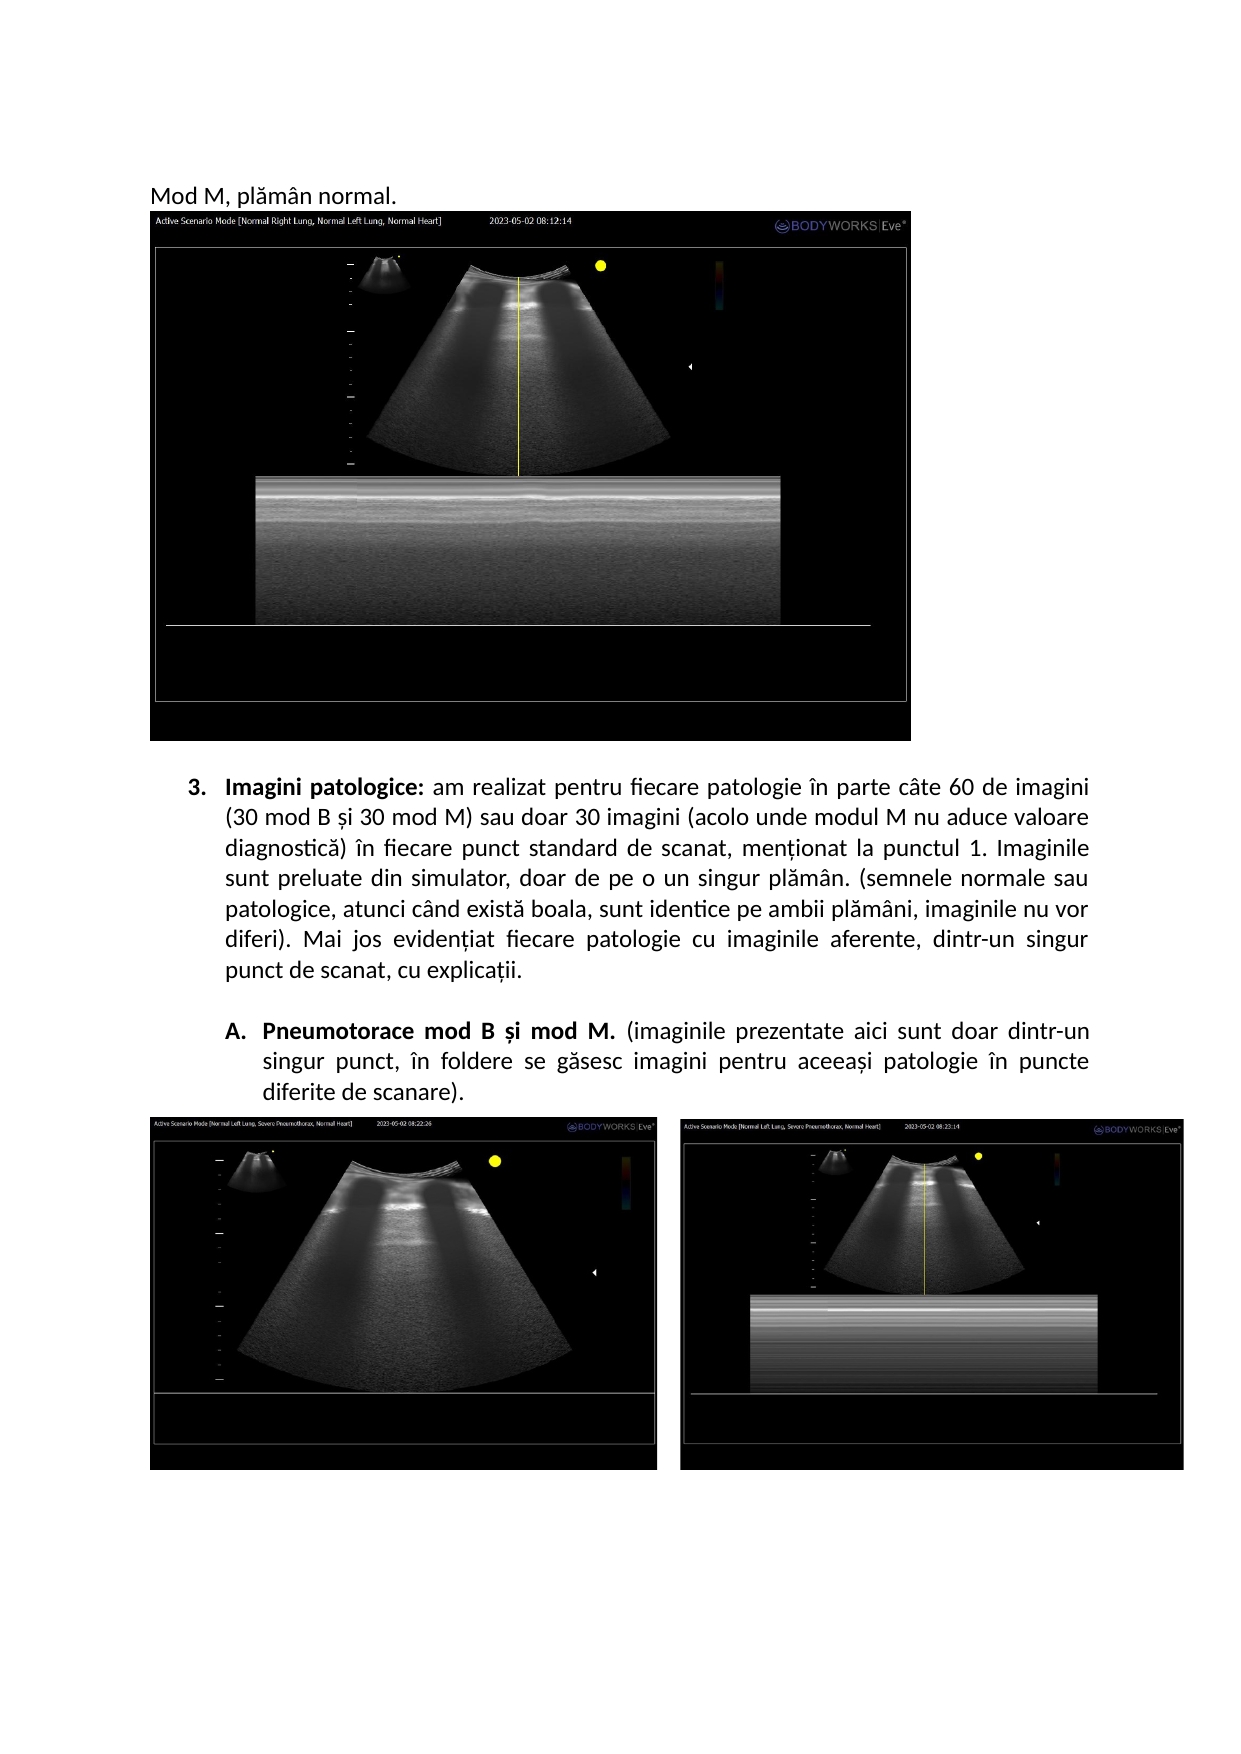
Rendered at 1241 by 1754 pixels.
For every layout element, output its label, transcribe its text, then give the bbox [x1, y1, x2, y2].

list Pneumotorace mod B și mod M. (imaginile prezentate aici sunt doar dintr-un singur punct, în foldere se găsesc imagini pentru aceeași patologie în puncte diferite de scanare). [225, 1015, 1090, 1106]
list Imagini patologice: am realizat pentru fiecare patologie în parte câte 60 de imagini (30 mod B și 30 mod M) sau doar 30 imagini (acolo unde modul M nu aduce valoare diagnostică) în fiecare punct standard de scanat, menționat la punctul 1. Imaginile sunt preluate din simulator, doar de pe o un singur plămân. (semnele normale sau patologice, atunci când există boala, sunt identice pe ambii plămâni, imaginile nu vor diferi). Mai jos evidențiat fiecare patologie cu imaginile aferente, dintr-un singur punct de scanat, cu explicații. [187, 771, 1090, 984]
text Mod M, plămân normal. [150, 181, 1090, 211]
picture [680, 1119, 1184, 1470]
picture [150, 1117, 658, 1470]
picture [150, 211, 911, 741]
